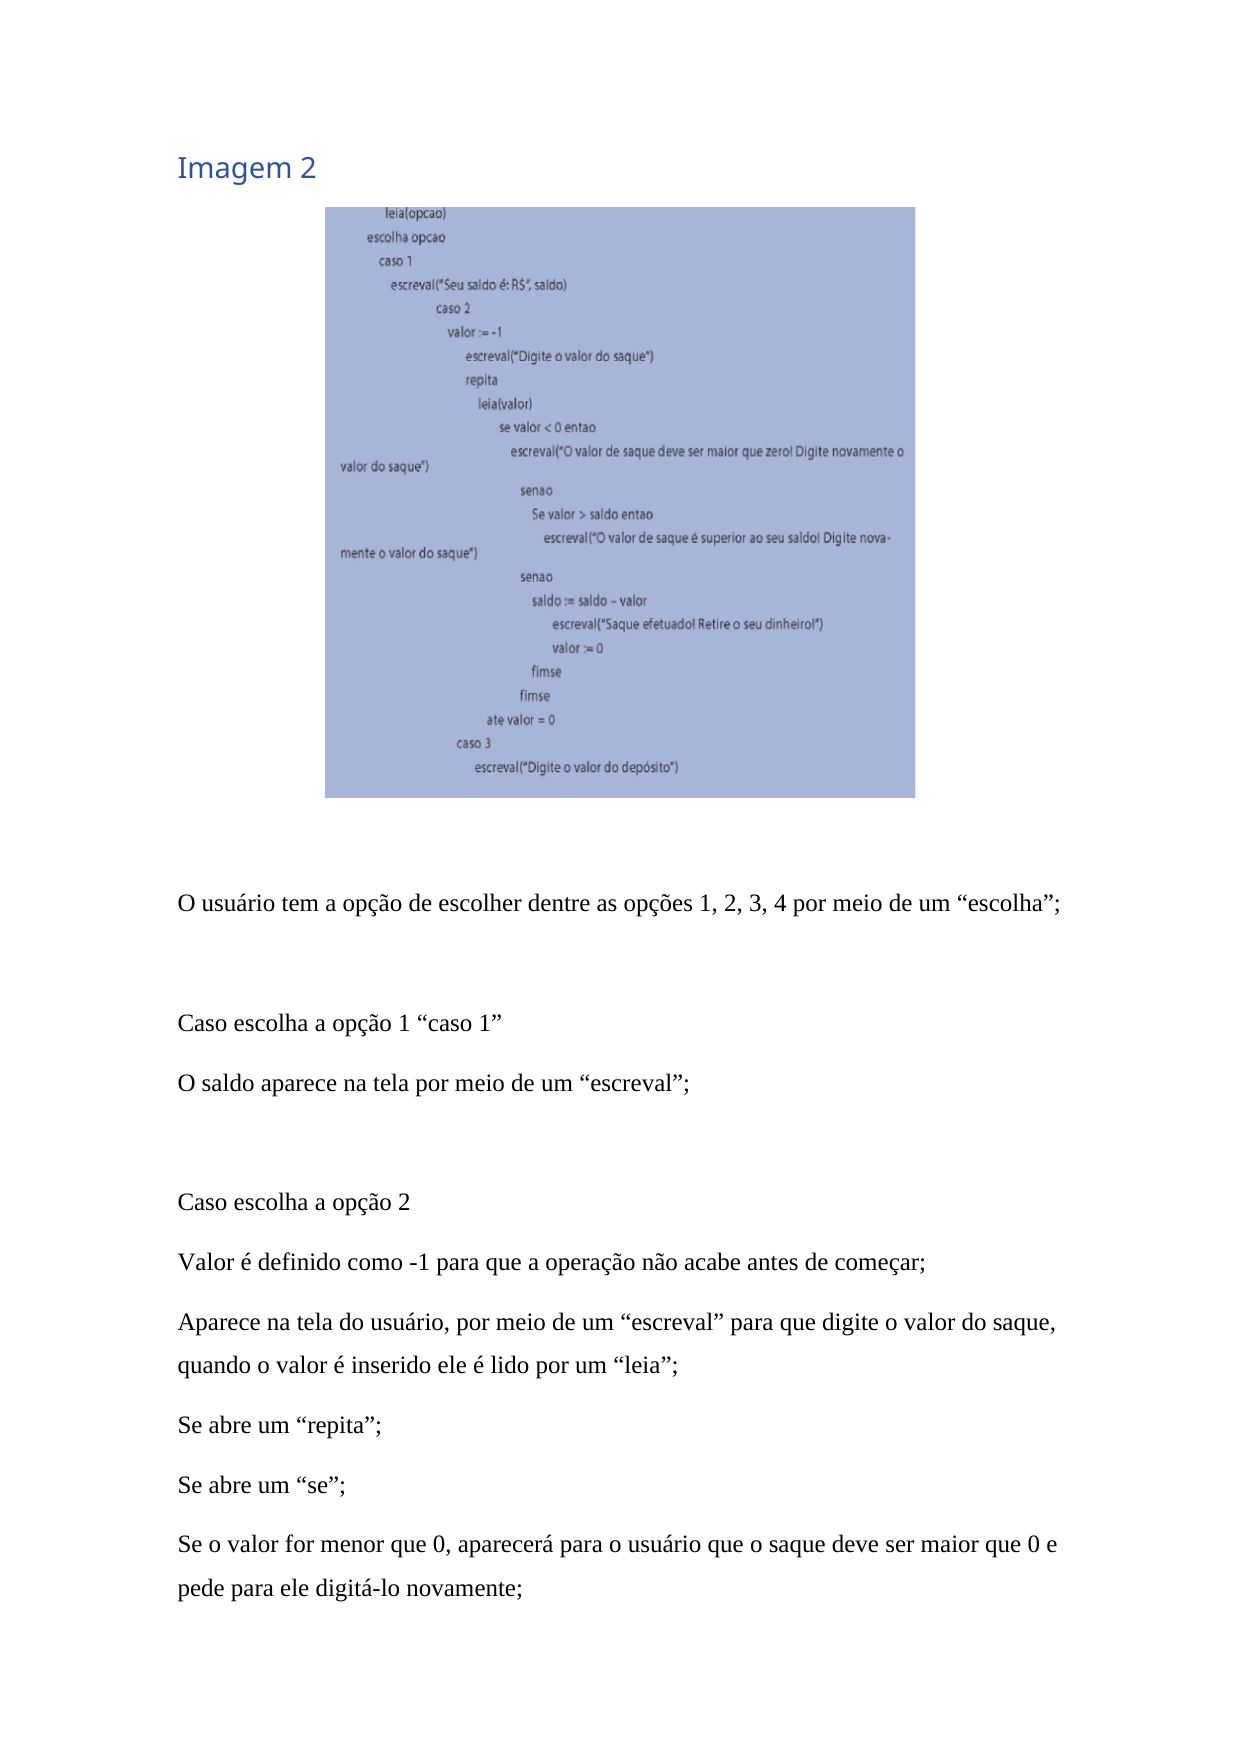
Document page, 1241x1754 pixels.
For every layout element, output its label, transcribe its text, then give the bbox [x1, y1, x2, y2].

text Aparece na tela do usuário, por meio de um “escreval” para que digite o valor do saque, quando o valor é inserido ele é lido por um “leia”; [177, 1307, 1063, 1379]
text Se abre um “se”; [177, 1470, 1063, 1498]
subtitle Imagem 2 [177, 148, 1063, 187]
text Se abre um “repita”; [177, 1410, 1063, 1439]
text O usuário tem a opção de escolher dentre as opções 1, 2, 3, 4 por meio de um “escolha”; [177, 888, 1063, 917]
text Caso escolha a opção 2 [177, 1187, 1063, 1216]
text Caso escolha a opção 1 “caso 1” [177, 1008, 1063, 1037]
text Valor é definido como -1 para que a operação não acabe antes de começar; [177, 1247, 1063, 1276]
picture [325, 207, 916, 798]
text Se o valor for menor que 0, aparecerá para o usuário que o saque deve ser maior que 0 e pede para ele digitá-lo novamente; [177, 1529, 1063, 1601]
text O saldo aparece na tela por meio de um “escreval”; [177, 1068, 1063, 1097]
